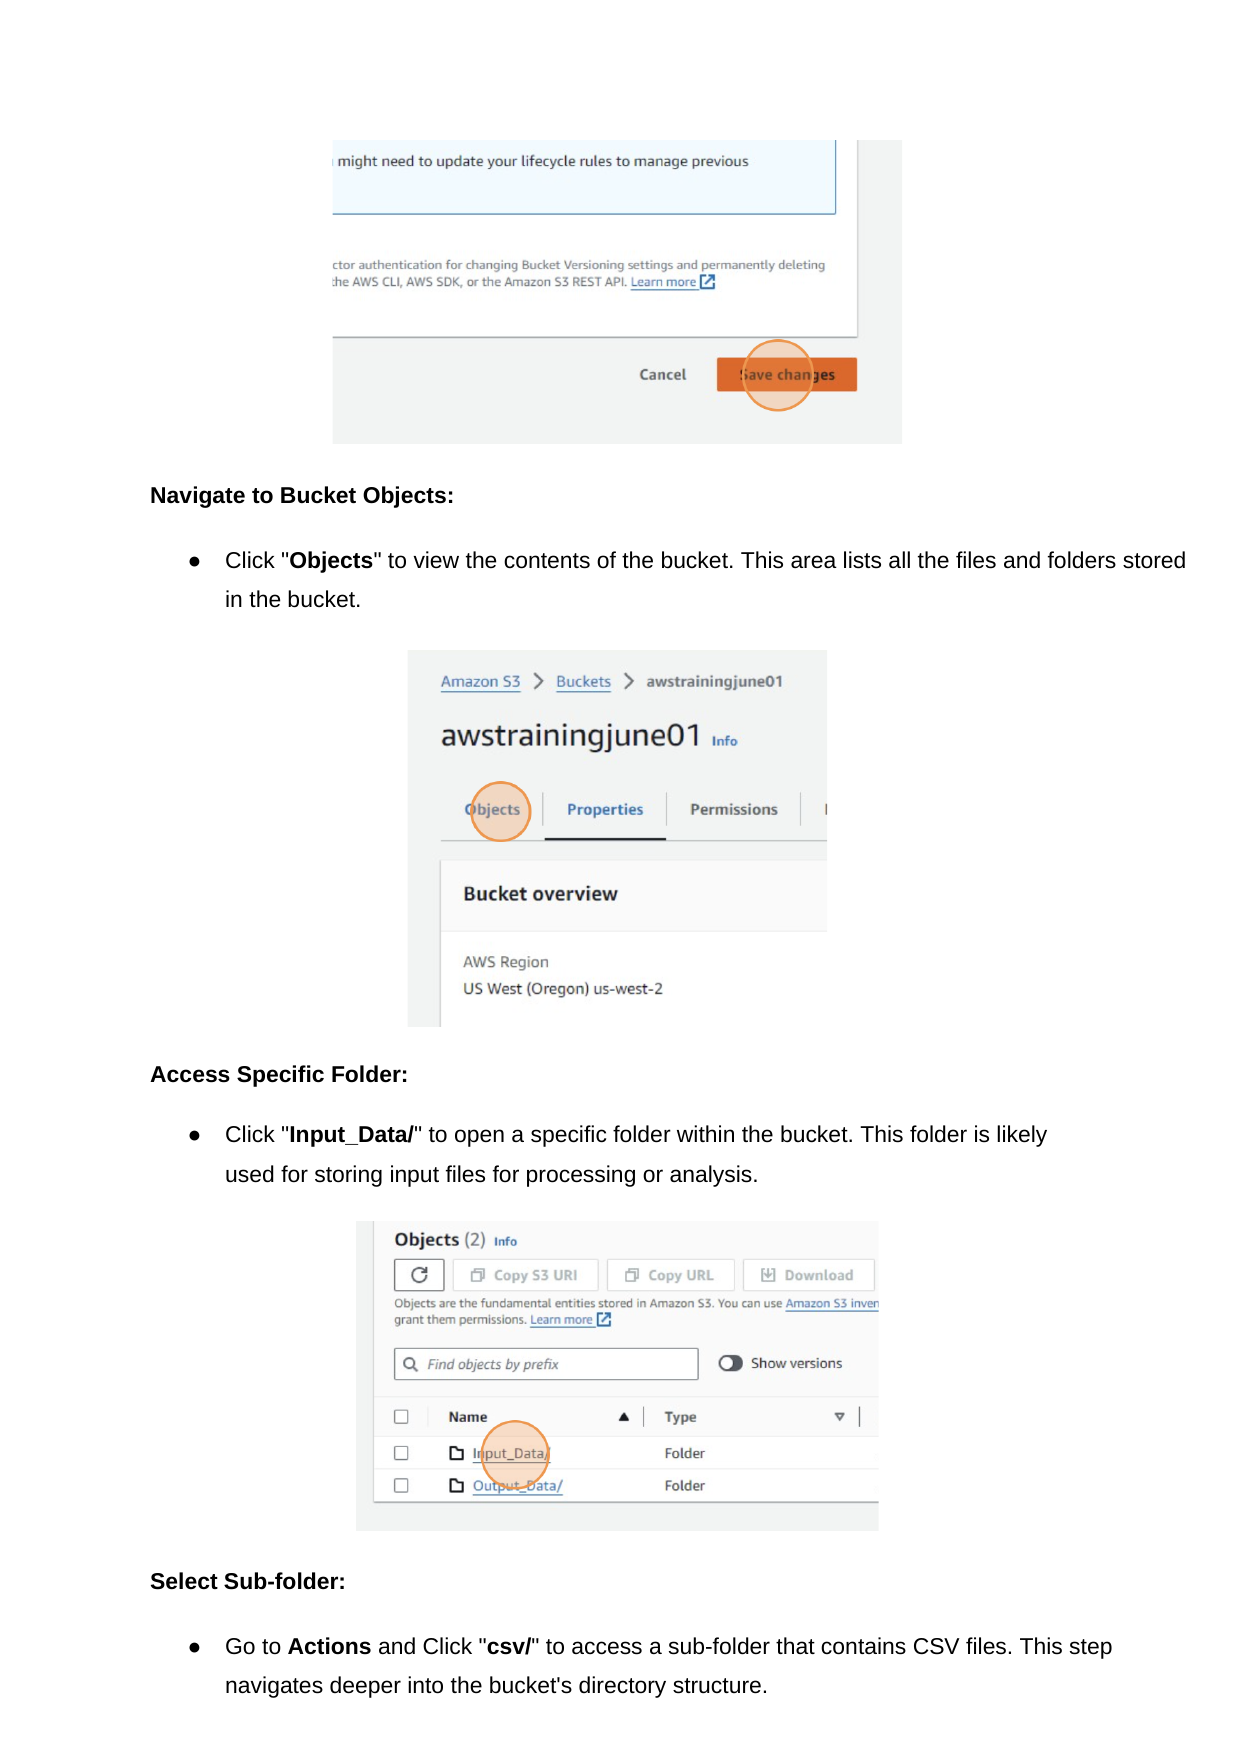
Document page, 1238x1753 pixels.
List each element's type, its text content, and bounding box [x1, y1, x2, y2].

list Click "Objects" to view the contents of the bucket. This area lists all the files and folders stored in the bucket. [187, 547, 1194, 612]
picture [332, 140, 903, 444]
picture [407, 650, 828, 1027]
list Click "Input_Data/" to open a specific folder within the bucket. This folder is likely used for storing input files for processing or analysis. [187, 1121, 1084, 1187]
list Go to Actions and Click "csv/" to access a sub-folder that contains CSV files. This step navigates deeper into the bucket's directory structure. [187, 1633, 1194, 1698]
text Navigate to Bucket Objects: [150, 482, 1194, 508]
text Access Specific Folder: [150, 1061, 1084, 1087]
picture [356, 1221, 879, 1531]
text Select Sub-folder: [150, 1568, 1194, 1594]
